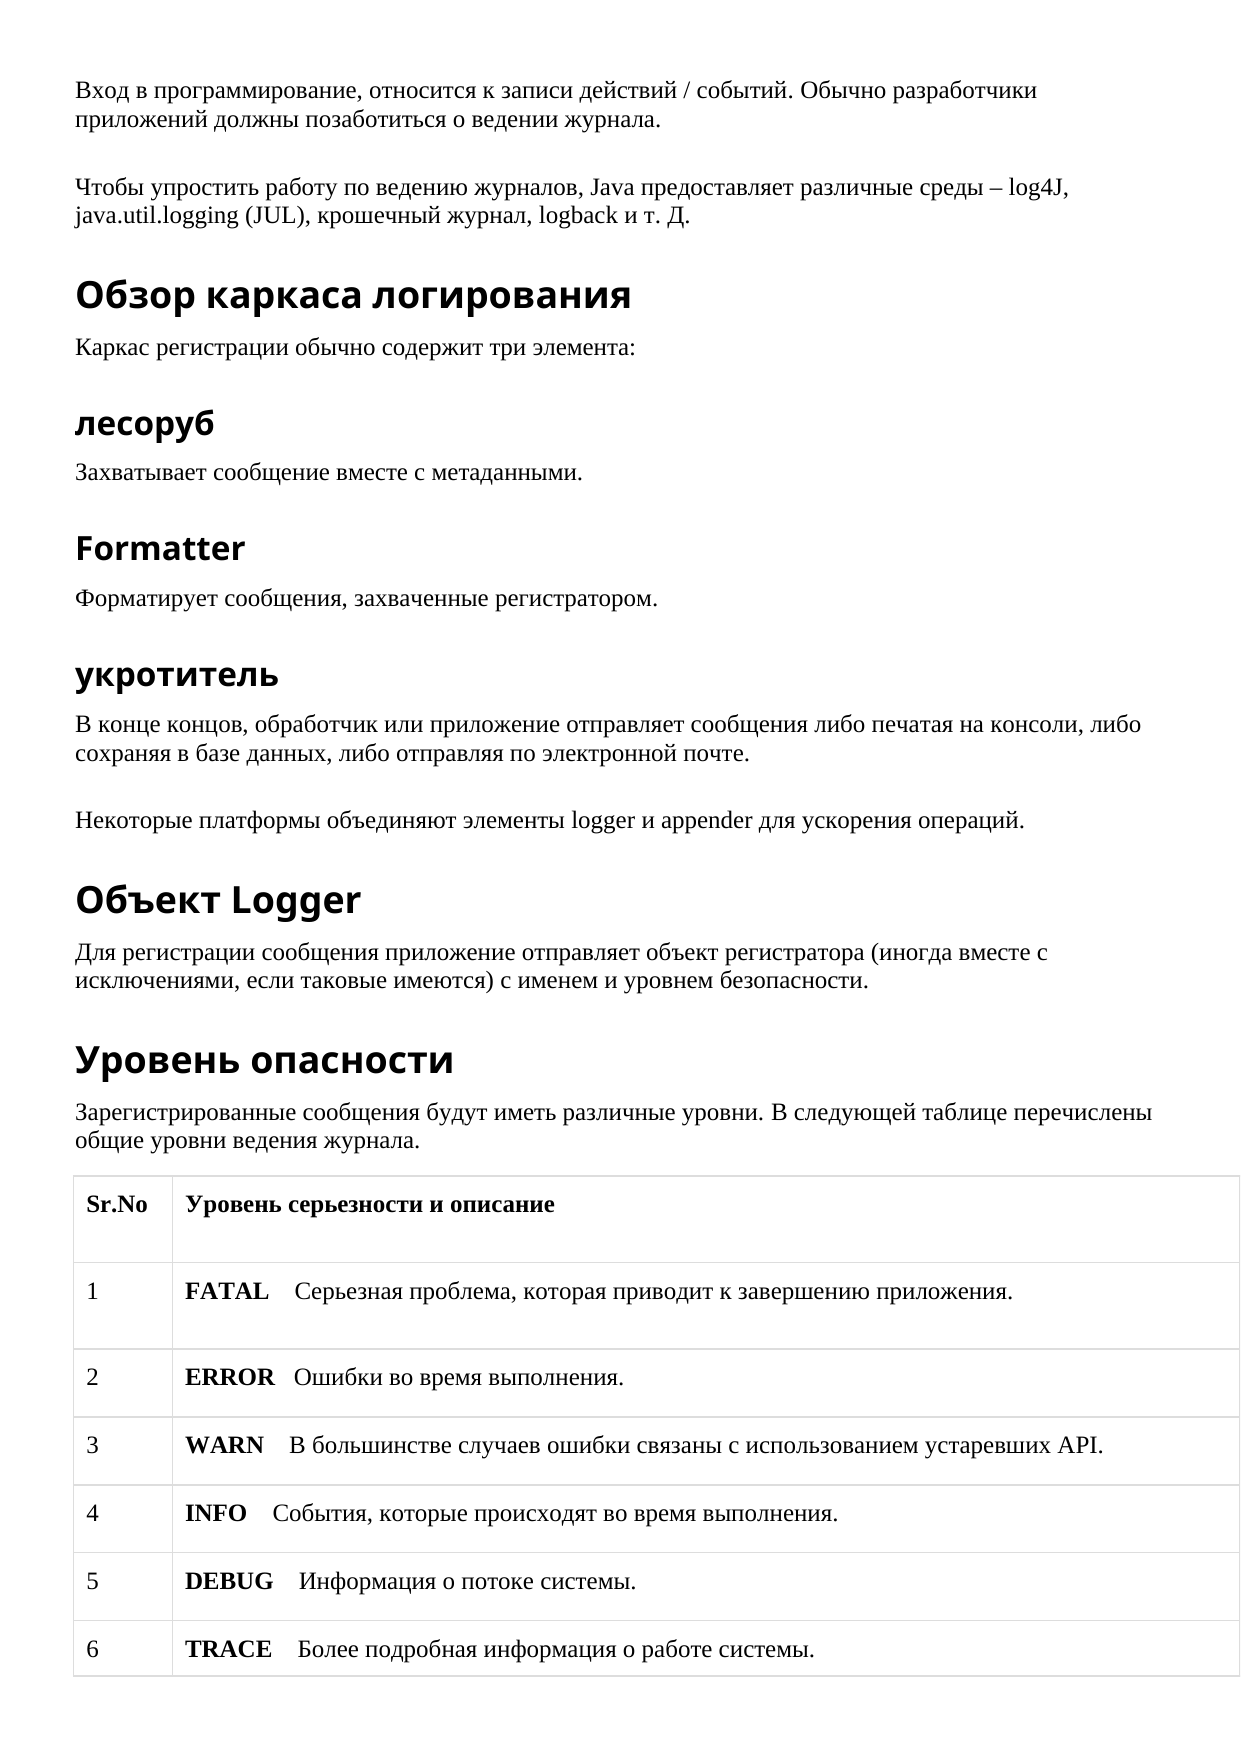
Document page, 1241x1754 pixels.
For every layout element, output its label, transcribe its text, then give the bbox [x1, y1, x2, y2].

table_cell 6 [74, 1621, 172, 1675]
table_cell WARN В большинстве случаев ошибки связаны с использованием устаревших API. [173, 1418, 1239, 1484]
table_cell 4 [74, 1486, 172, 1552]
text лесоруб [75, 399, 1165, 445]
table_cell 1 [74, 1263, 172, 1348]
text Зарегистрированные сообщения будут иметь различные уровни. В следующей таблице перечислены общие уровни ведения журнала. [75, 1097, 1165, 1154]
table_header Sr.No [74, 1177, 172, 1262]
table_cell 3 [74, 1418, 172, 1484]
text Обзор каркаса логирования [75, 268, 1165, 319]
text укротитель [75, 651, 1165, 696]
table_header Уровень серьезности и описание [173, 1177, 1239, 1262]
table_cell 5 [74, 1553, 172, 1619]
text Форматирует сообщения, захваченные регистратором. [75, 583, 1165, 612]
text Чтобы упростить работу по ведению журналов, Java предоставляет различные среды – log4J, java.util.logging (JUL), крошечный журнал, logback и т. Д. [75, 172, 1165, 229]
text Уровень опасности [75, 1033, 1165, 1084]
table_cell INFO События, которые происходят во время выполнения. [173, 1486, 1239, 1552]
text В конце концов, обработчик или приложение отправляет сообщения либо печатая на консоли, либо сохраняя в базе данных, либо отправляя по электронной почте. [75, 709, 1165, 766]
text Некоторые платформы объединяют элементы logger и appender для ускорения операций. [75, 805, 1165, 834]
text Захватывает сообщение вместе с метаданными. [75, 457, 1165, 486]
table_cell DEBUG Информация о потоке системы. [173, 1553, 1239, 1619]
text Объект Logger [75, 873, 1165, 924]
table_cell 2 [74, 1350, 172, 1416]
text Каркас регистрации обычно содержит три элемента: [75, 332, 1165, 360]
table_cell ERROR Ошибки во время выполнения. [173, 1350, 1239, 1416]
table_cell FATAL Серьезная проблема, которая приводит к завершению приложения. [173, 1263, 1239, 1348]
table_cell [173, 1621, 1239, 1675]
text Formatter [75, 525, 1165, 571]
text Вход в программирование, относится к записи действий / событий. Обычно разработчики приложений должны позаботиться о ведении журнала. [75, 75, 1165, 132]
text Для регистрации сообщения приложение отправляет объект регистратора (иногда вместе с исключениями, если таковые имеются) с именем и уровнем безопасности. [75, 937, 1165, 994]
